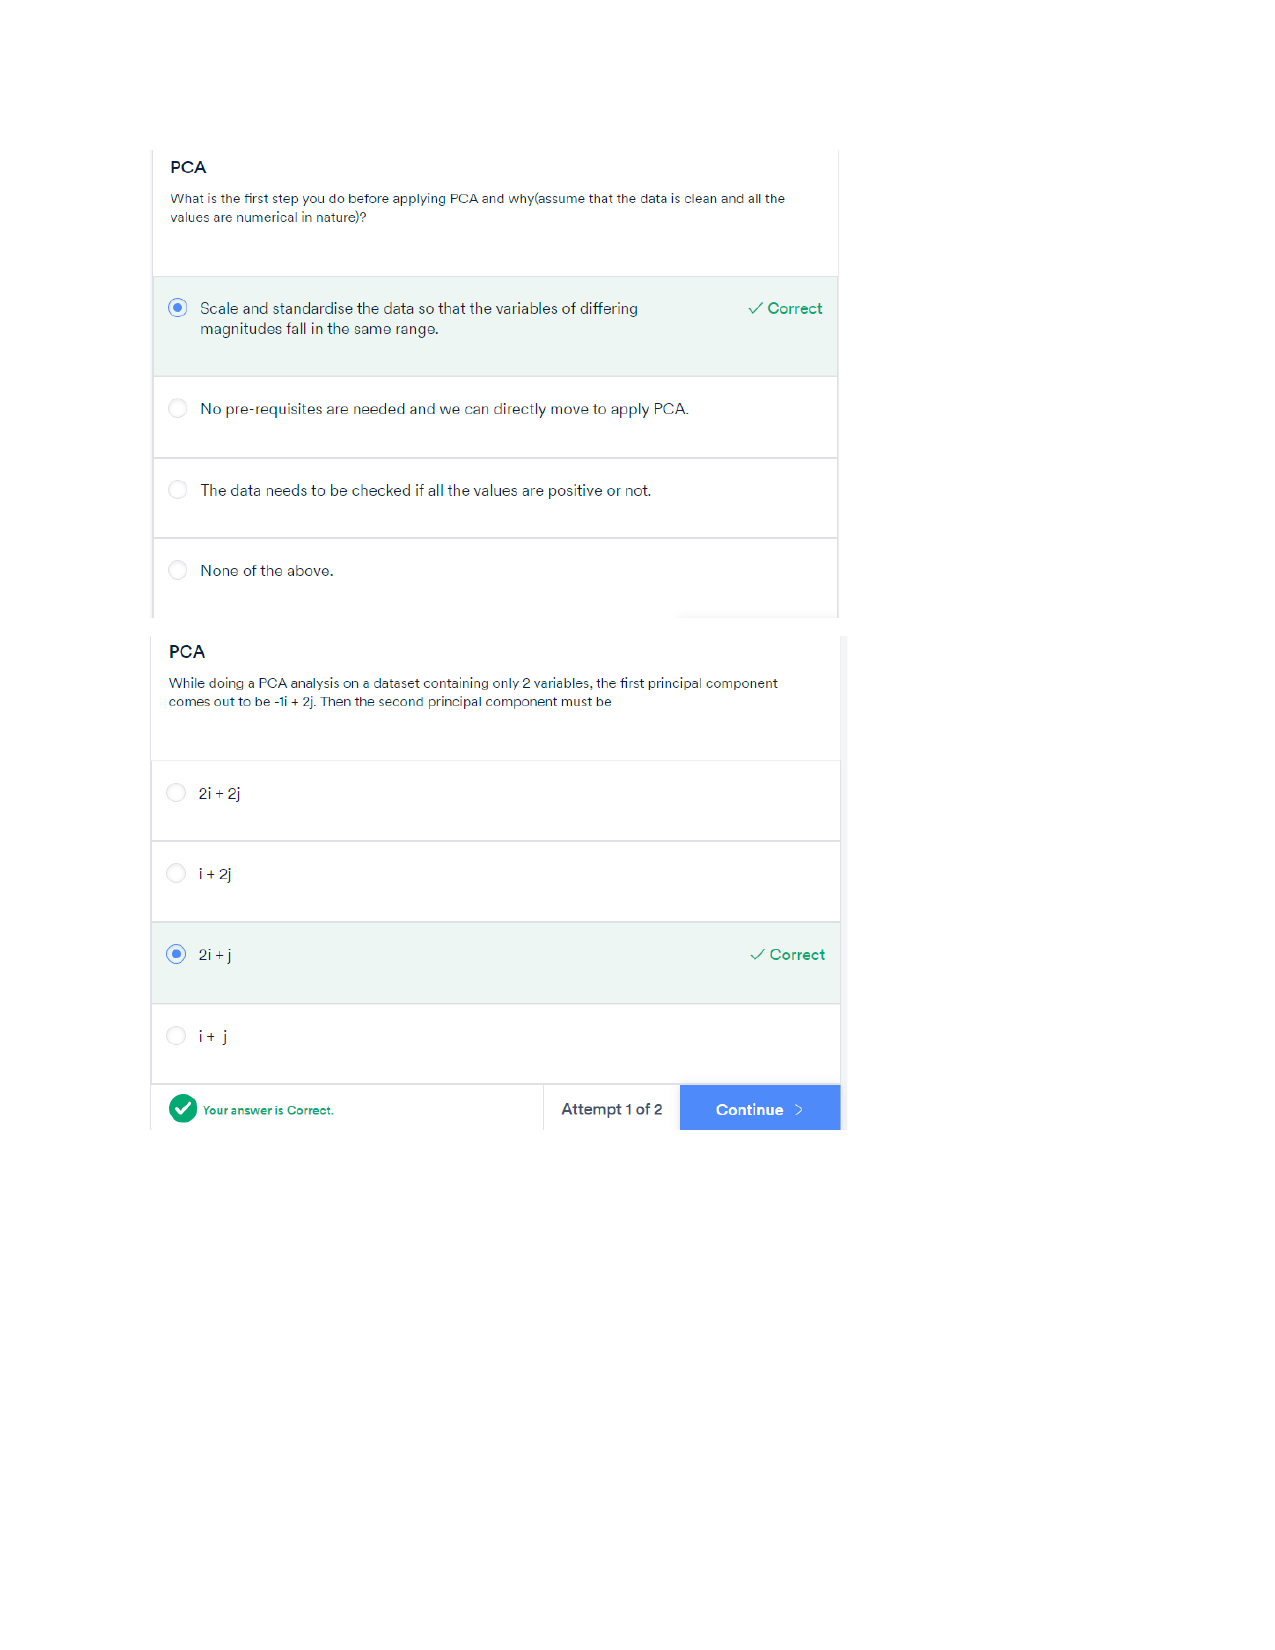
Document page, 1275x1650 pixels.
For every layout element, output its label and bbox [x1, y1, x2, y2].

picture [150, 636, 848, 1130]
picture [150, 150, 839, 618]
